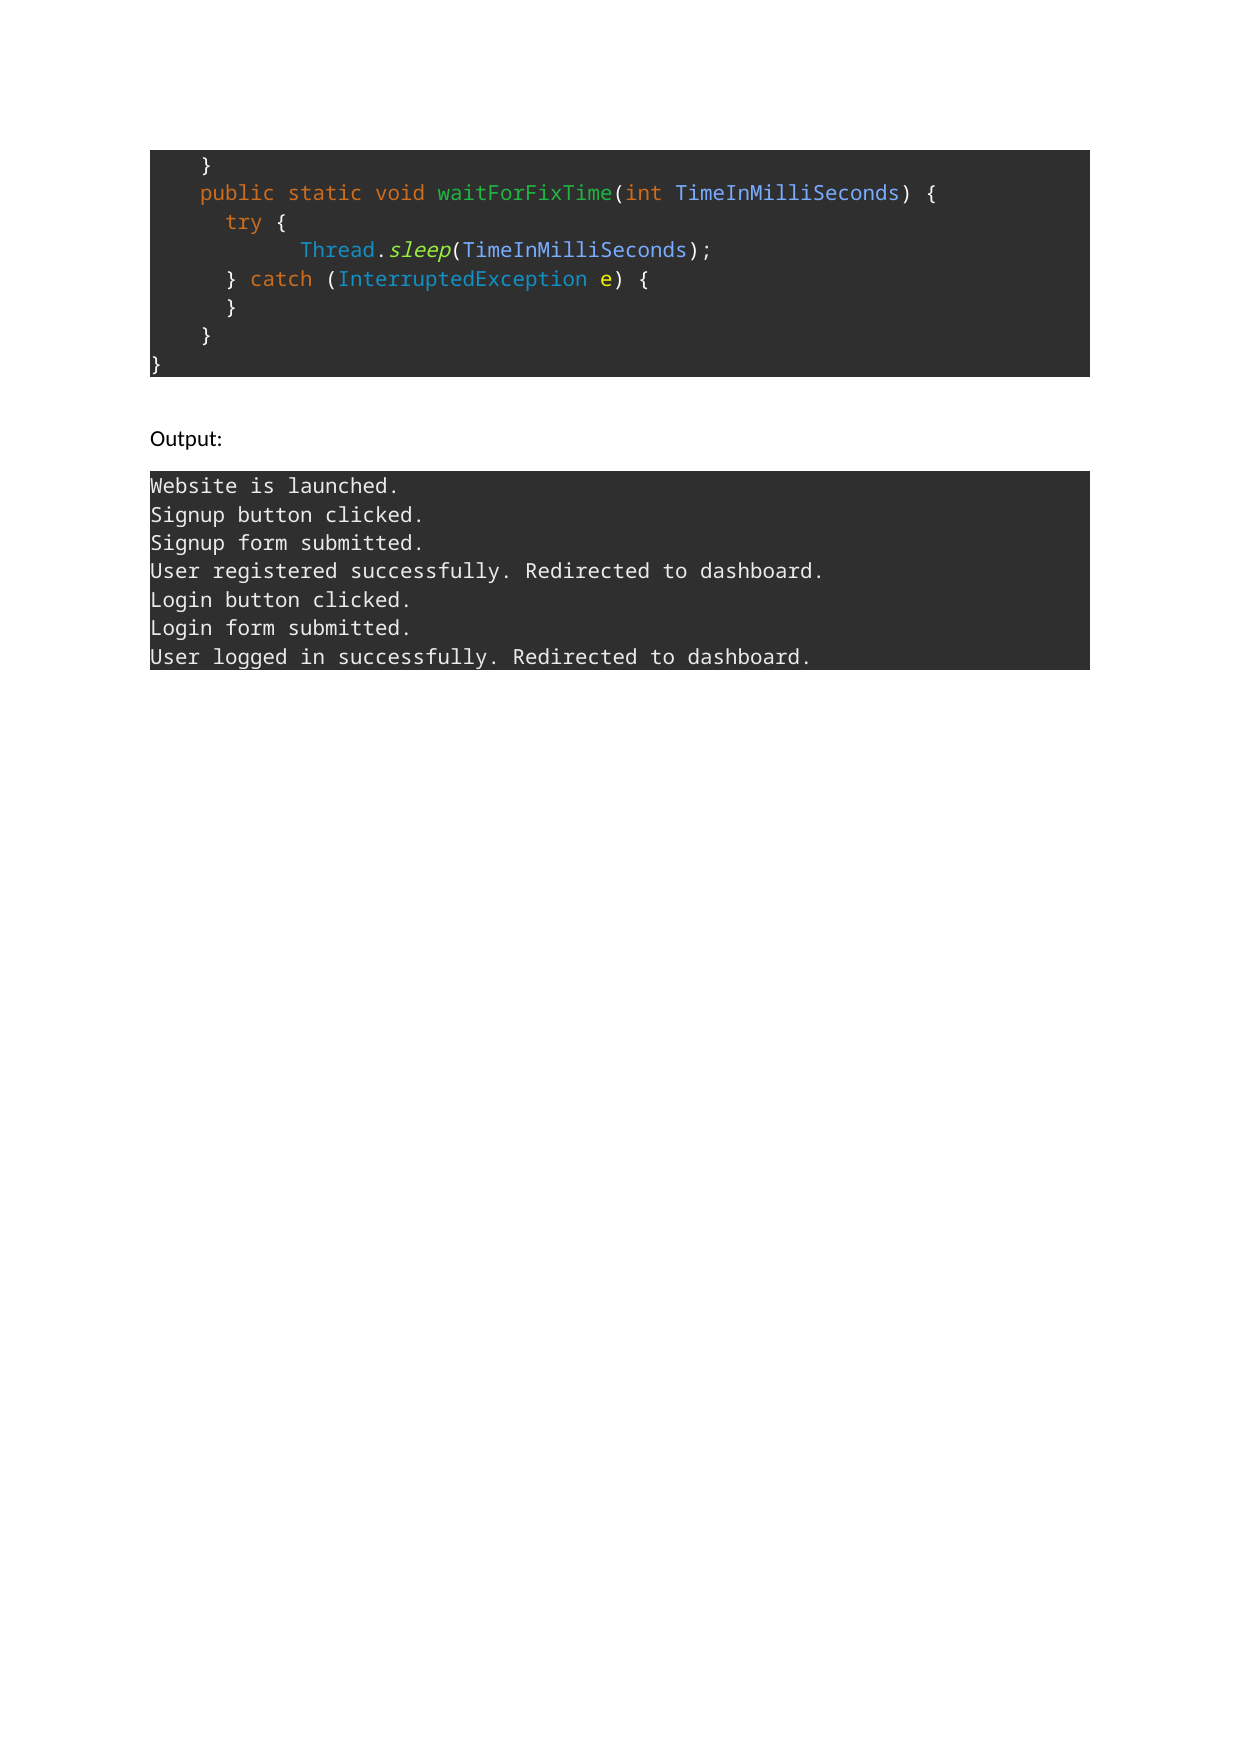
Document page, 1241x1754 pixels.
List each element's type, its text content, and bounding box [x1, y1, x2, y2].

text public static void waitForFixTime(int TimeInMilliSeconds) { [150, 178, 1090, 207]
text Signup form submitted. [150, 528, 1090, 557]
text Login form submitted. [150, 613, 1090, 642]
text Output: [150, 424, 1090, 452]
text User registered successfully. Redirected to dashboard. [150, 557, 1090, 585]
text try { [150, 207, 1090, 235]
text User logged in successfully. Redirected to dashboard. [150, 642, 1090, 670]
text } catch (InterruptedException e) { [150, 264, 1090, 292]
text Login button clicked. [150, 585, 1090, 613]
text } [150, 321, 1090, 349]
text } [150, 349, 1090, 377]
text Website is launched. [150, 471, 1090, 500]
text Thread.sleep(TimeInMilliSeconds); [150, 235, 1090, 264]
text } [150, 150, 1090, 178]
text Signup button clicked. [150, 500, 1090, 528]
text } [150, 292, 1090, 321]
